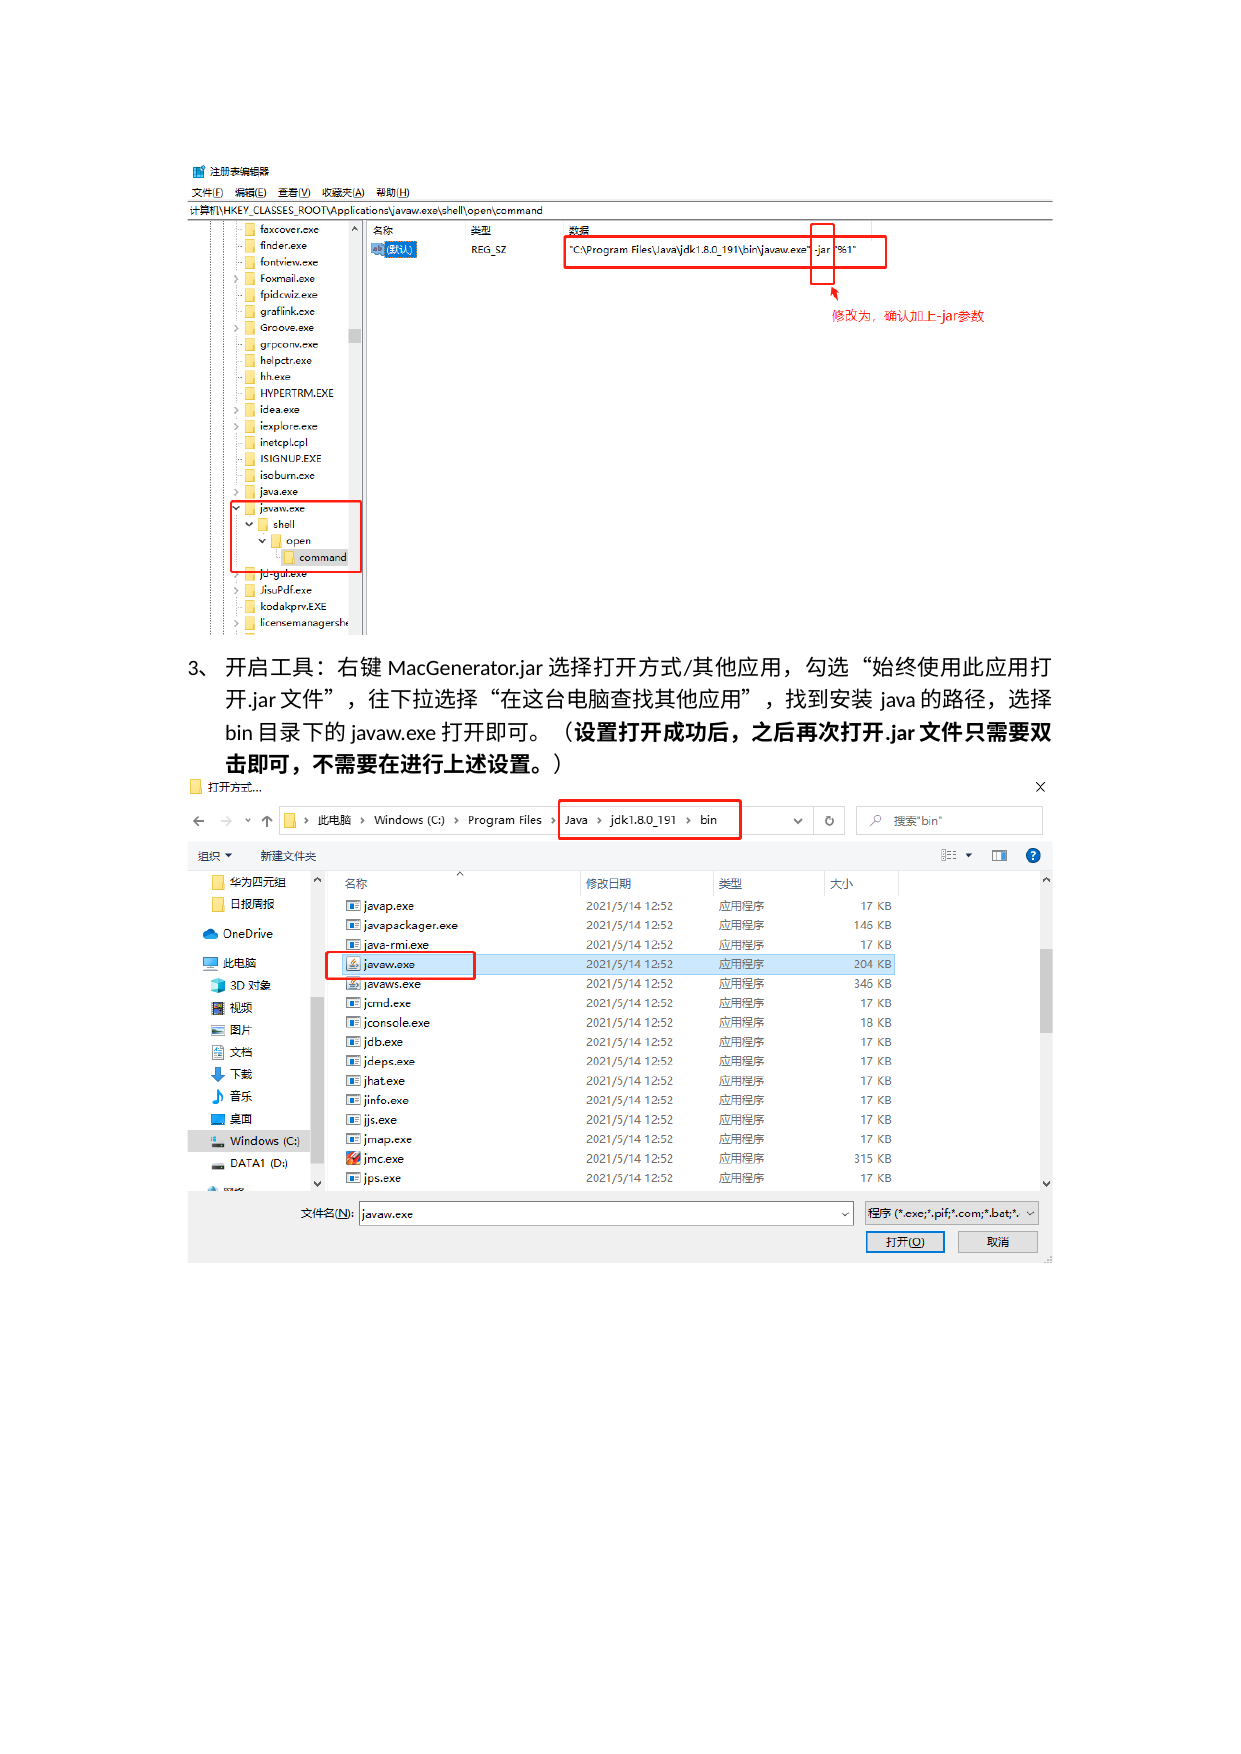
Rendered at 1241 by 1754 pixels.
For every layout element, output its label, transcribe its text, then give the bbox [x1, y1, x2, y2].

picture [187, 162, 1053, 635]
picture [187, 779, 1053, 1263]
list 开启工具：右键MacGenerator.jar选择打开方式/其他应用，勾选“始终使用此应用打开.jar文件”，往下拉选择“在这台电脑查找其他应用”，找到安装java的路径，选择bin目录下的javaw.exe打开即可。（设置打开成功后，之后再次打开.jar文件只需要双击即可，不需要在进行上述设置。） [187, 649, 1053, 779]
